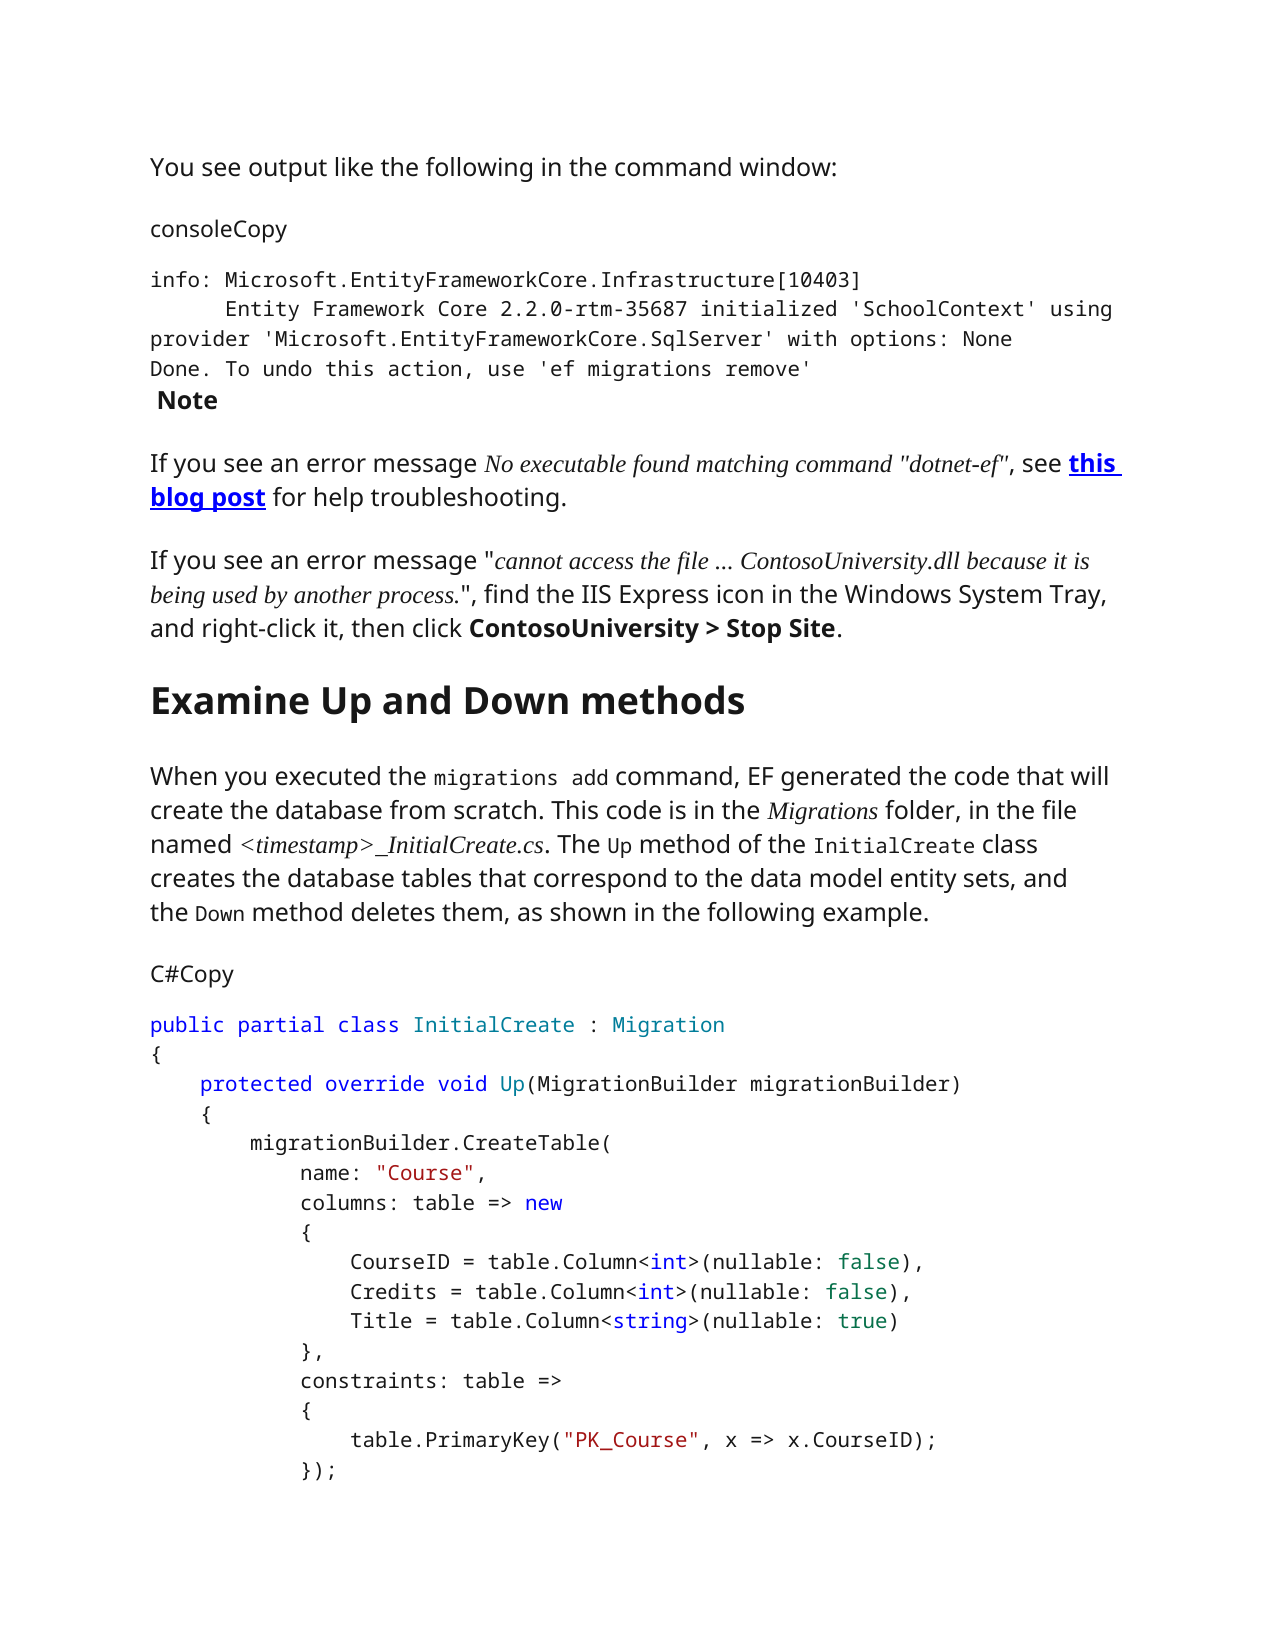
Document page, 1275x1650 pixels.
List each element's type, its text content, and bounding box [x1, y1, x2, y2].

title Note [150, 382, 1125, 416]
text columns: table => new [150, 1187, 1125, 1216]
text Title = table.Column<string>(nullable: true) [150, 1305, 1125, 1335]
text }, [150, 1335, 1125, 1365]
text { [150, 1038, 1125, 1068]
text CourseID = table.Column<int>(nullable: false), [150, 1246, 1125, 1276]
text { [150, 1097, 1125, 1127]
text constraints: table => [150, 1365, 1125, 1394]
text { [150, 1216, 1125, 1246]
text If you see an error message "cannot access the file ... ContosoUniversity.dll because it is being used by another process.", find the IIS Express icon in the Windows System Tray, and right-click it, then click ContosoUniversity > Stop Site. [150, 543, 1125, 645]
text }); [150, 1454, 1125, 1483]
text You see output like the following in the command window: [150, 150, 1125, 184]
text { [150, 1394, 1125, 1424]
text Credits = table.Column<int>(nullable: false), [150, 1276, 1125, 1305]
text Done. To undo this action, use 'ef migrations remove' [150, 353, 1125, 382]
text name: "Course", [150, 1157, 1125, 1187]
text If you see an error message No executable found matching command "dotnet-ef", see this blog post for help troubleshooting. [150, 446, 1125, 514]
text Entity Framework Core 2.2.0-rtm-35687 initialized 'SchoolContext' using provider 'Microsoft.EntityFrameworkCore.SqlServer' with options: None [150, 293, 1125, 353]
text public partial class InitialCreate : Migration [150, 1008, 1125, 1038]
text table.PrimaryKey("PK_Course", x => x.CourseID); [150, 1424, 1125, 1454]
subtitle Examine Up and Down methods [150, 674, 1125, 725]
text C#Copy [150, 958, 1125, 989]
text consoleCopy [150, 213, 1125, 244]
text info: Microsoft.EntityFrameworkCore.Infrastructure[10403] [150, 264, 1125, 293]
text protected override void Up(MigrationBuilder migrationBuilder) [150, 1068, 1125, 1097]
text When you executed the migrations add command, EF generated the code that will create the database from scratch. This code is in the Migrations folder, in the file named <timestamp>_InitialCreate.cs. The Up method of the InitialCreate class creates the database tables that correspond to the data model entity sets, and the Down method deletes them, as shown in the following example. [150, 758, 1125, 929]
text migrationBuilder.CreateTable( [150, 1127, 1125, 1157]
